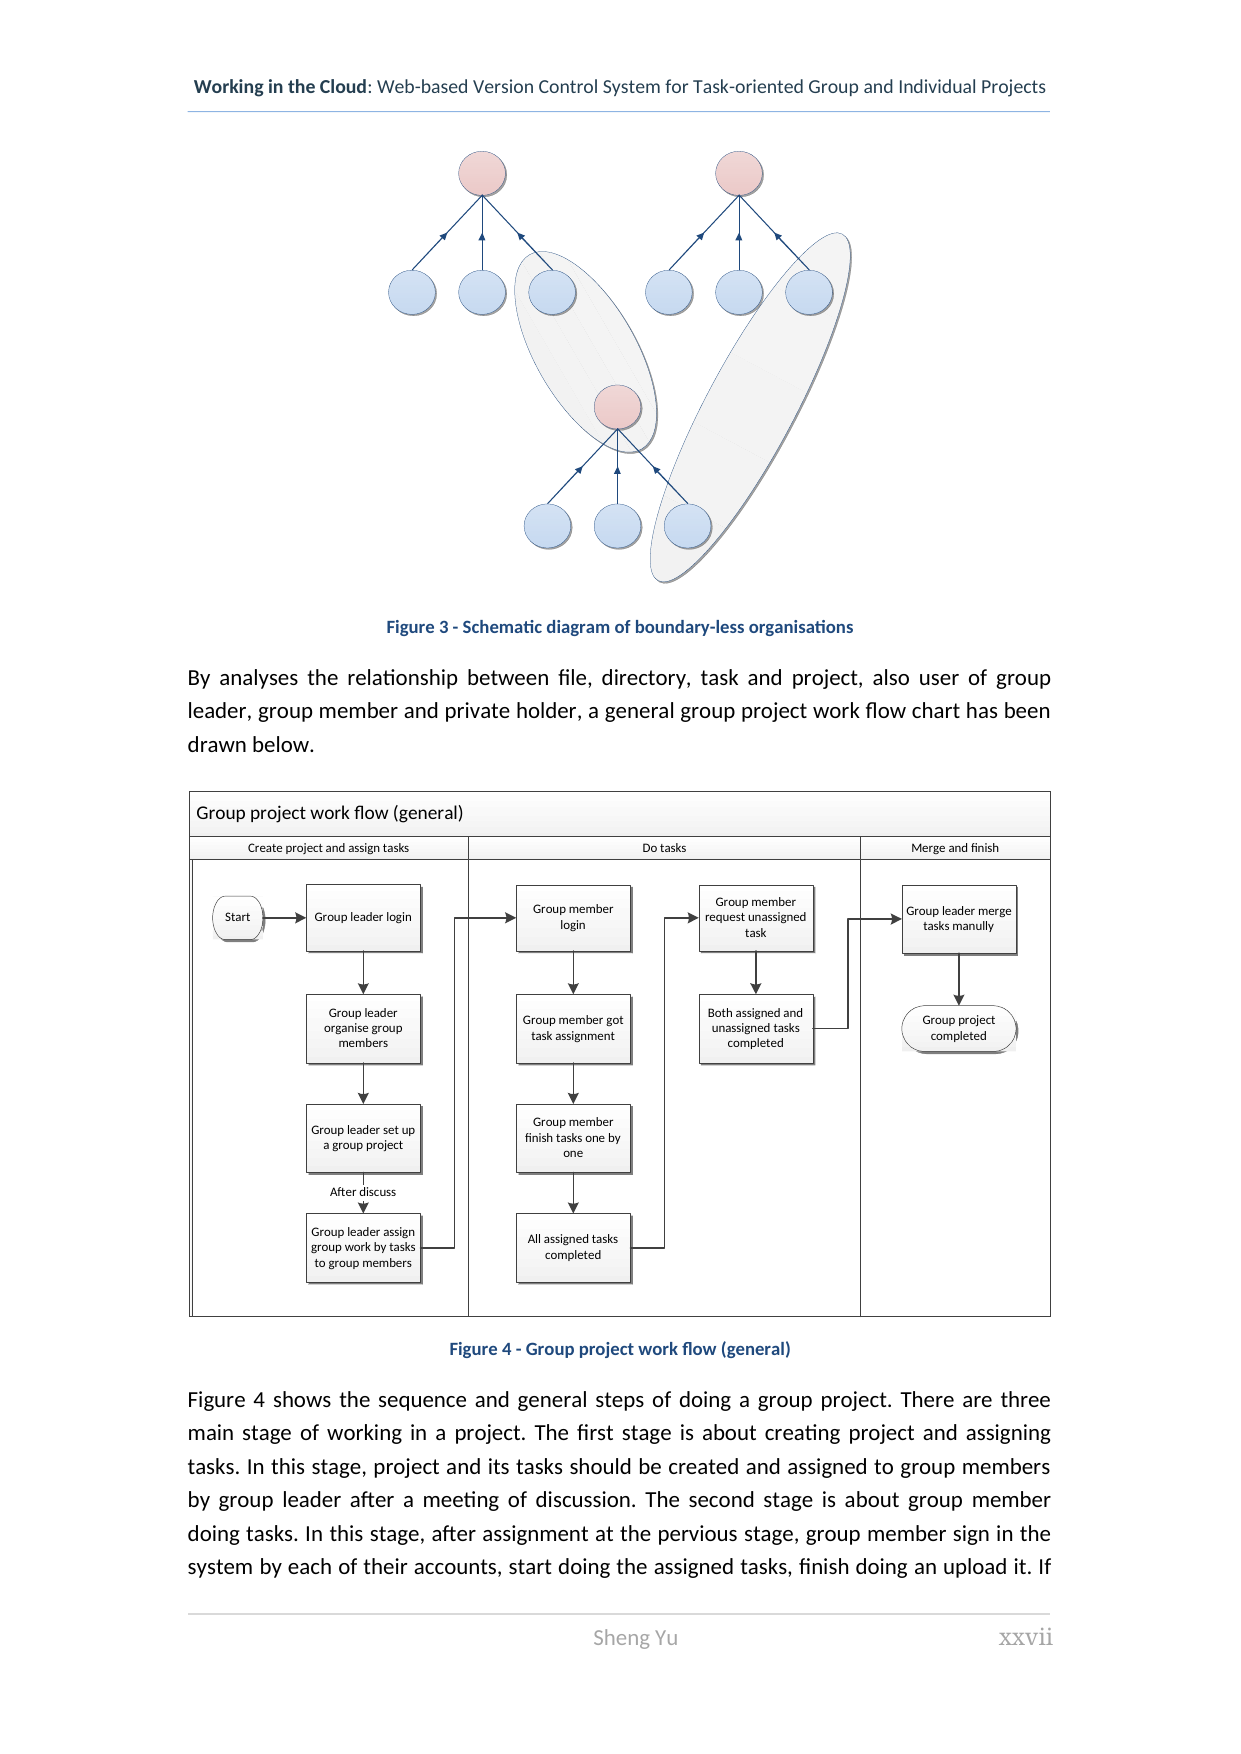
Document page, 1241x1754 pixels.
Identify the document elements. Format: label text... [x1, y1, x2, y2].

text By analyses the relationship between file, directory, task and project, also user of group leader, group member and private holder, a general group project work flow chart has been drawn below. [187, 663, 1053, 758]
text Figure 3 - Schematic diagram of boundary-less organisations [187, 615, 1053, 638]
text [187, 1385, 1053, 1581]
text Figure 4 - Group project work flow (general) [187, 1337, 1053, 1360]
